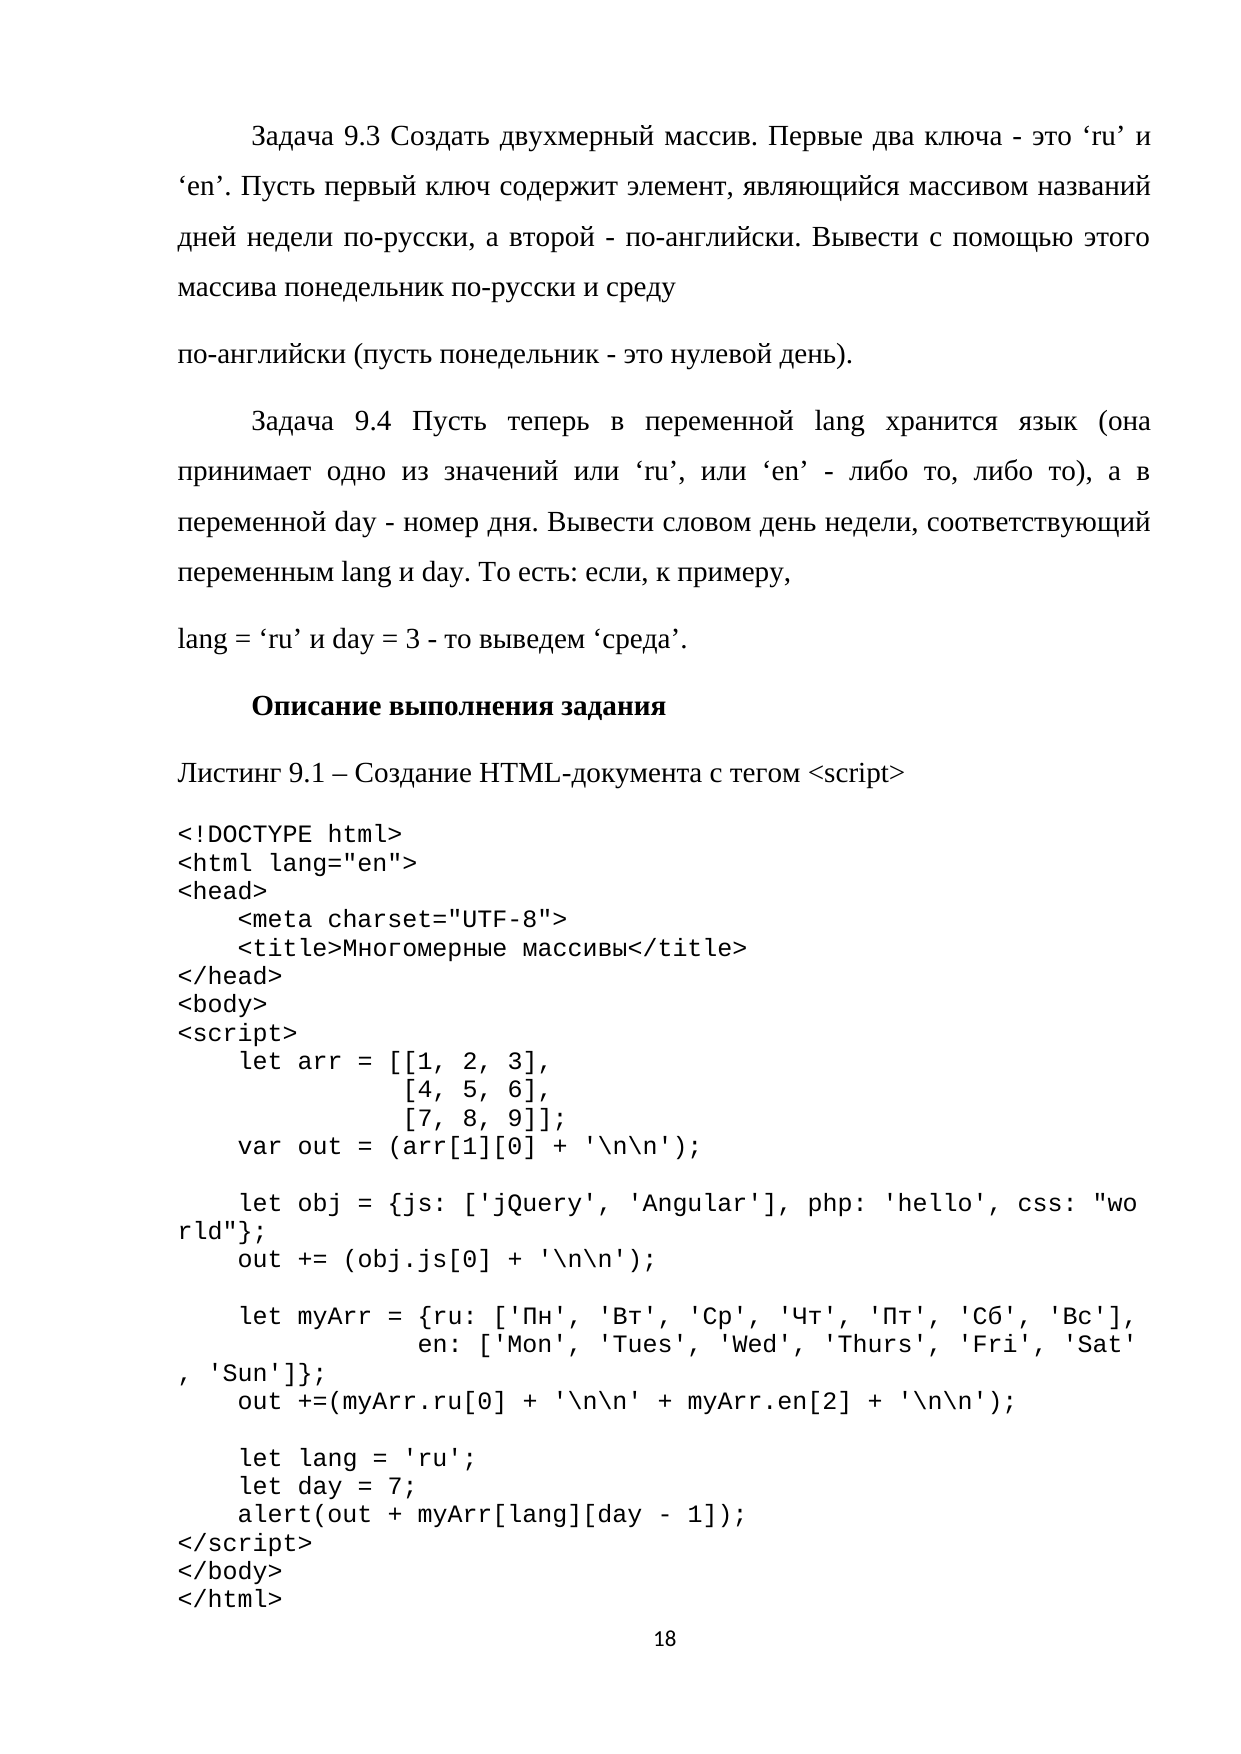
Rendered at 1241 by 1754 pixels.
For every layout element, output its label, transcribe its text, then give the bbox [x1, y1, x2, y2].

text Листинг 9.1 – Создание HTML-документа с тегом <script> [177, 755, 1152, 788]
text </body> [177, 1558, 1152, 1587]
text let lang = 'ru'; [177, 1445, 1152, 1473]
text [4, 5, 6], [177, 1077, 1152, 1105]
text <head> [177, 878, 1152, 907]
text </head> [177, 963, 1152, 992]
text </html> [177, 1587, 1152, 1615]
text по-английски (пусть понедельник - это нулевой день). [177, 336, 1152, 369]
text </script> [177, 1530, 1152, 1558]
text let myArr = {ru: ['Пн', 'Вт', 'Ср', 'Чт', 'Пт', 'Сб', 'Вс'], [177, 1303, 1152, 1332]
text Задача 9.4 Пусть теперь в переменной lang хранится язык (она принимает одно из значений или ‘ru’, или ‘en’ - либо то, либо то), а в переменной day - номер дня. Вывести словом день недели, соответствующий переменным lang и day. То есть: если, к примеру, [177, 403, 1152, 587]
text <!DOCTYPE html> [177, 822, 1152, 850]
text out +=(myArr.ru[0] + '\n\n' + myArr.en[2] + '\n\n'); [177, 1388, 1152, 1417]
text <html lang="en"> [177, 850, 1152, 878]
text <meta charset="UTF-8"> [177, 907, 1152, 935]
text var out = (arr[1][0] + '\n\n'); [177, 1133, 1152, 1162]
text <title>Многомерные массивы</title> [177, 935, 1152, 963]
text [7, 8, 9]]; [177, 1105, 1152, 1133]
text let arr = [[1, 2, 3], [177, 1048, 1152, 1077]
text <script> [177, 1020, 1152, 1048]
text lang = ‘ru’ и day = 3 - то выведем ‘среда’. [177, 621, 1152, 654]
text Описание выполнения задания [251, 688, 1152, 721]
text let day = 7; [177, 1473, 1152, 1502]
text en: ['Mon', 'Tues', 'Wed', 'Thurs', 'Fri', 'Sat', 'Sun']}; [177, 1332, 1152, 1388]
text <body> [177, 992, 1152, 1020]
text Задача 9.3 Создать двухмерный массив. Первые два ключа - это ‘ru’ и ‘en’. Пусть первый ключ содержит элемент, являющийся массивом названий дней недели по-русски, а второй - по-английски. Вывести с помощью этого массива понедельник по-русски и среду [177, 118, 1152, 303]
text alert(out + myArr[lang][day - 1]); [177, 1502, 1152, 1530]
text let obj = {js: ['jQuery', 'Angular'], php: 'hello', css: "world"}; [177, 1190, 1152, 1247]
text out += (obj.js[0] + '\n\n'); [177, 1247, 1152, 1275]
